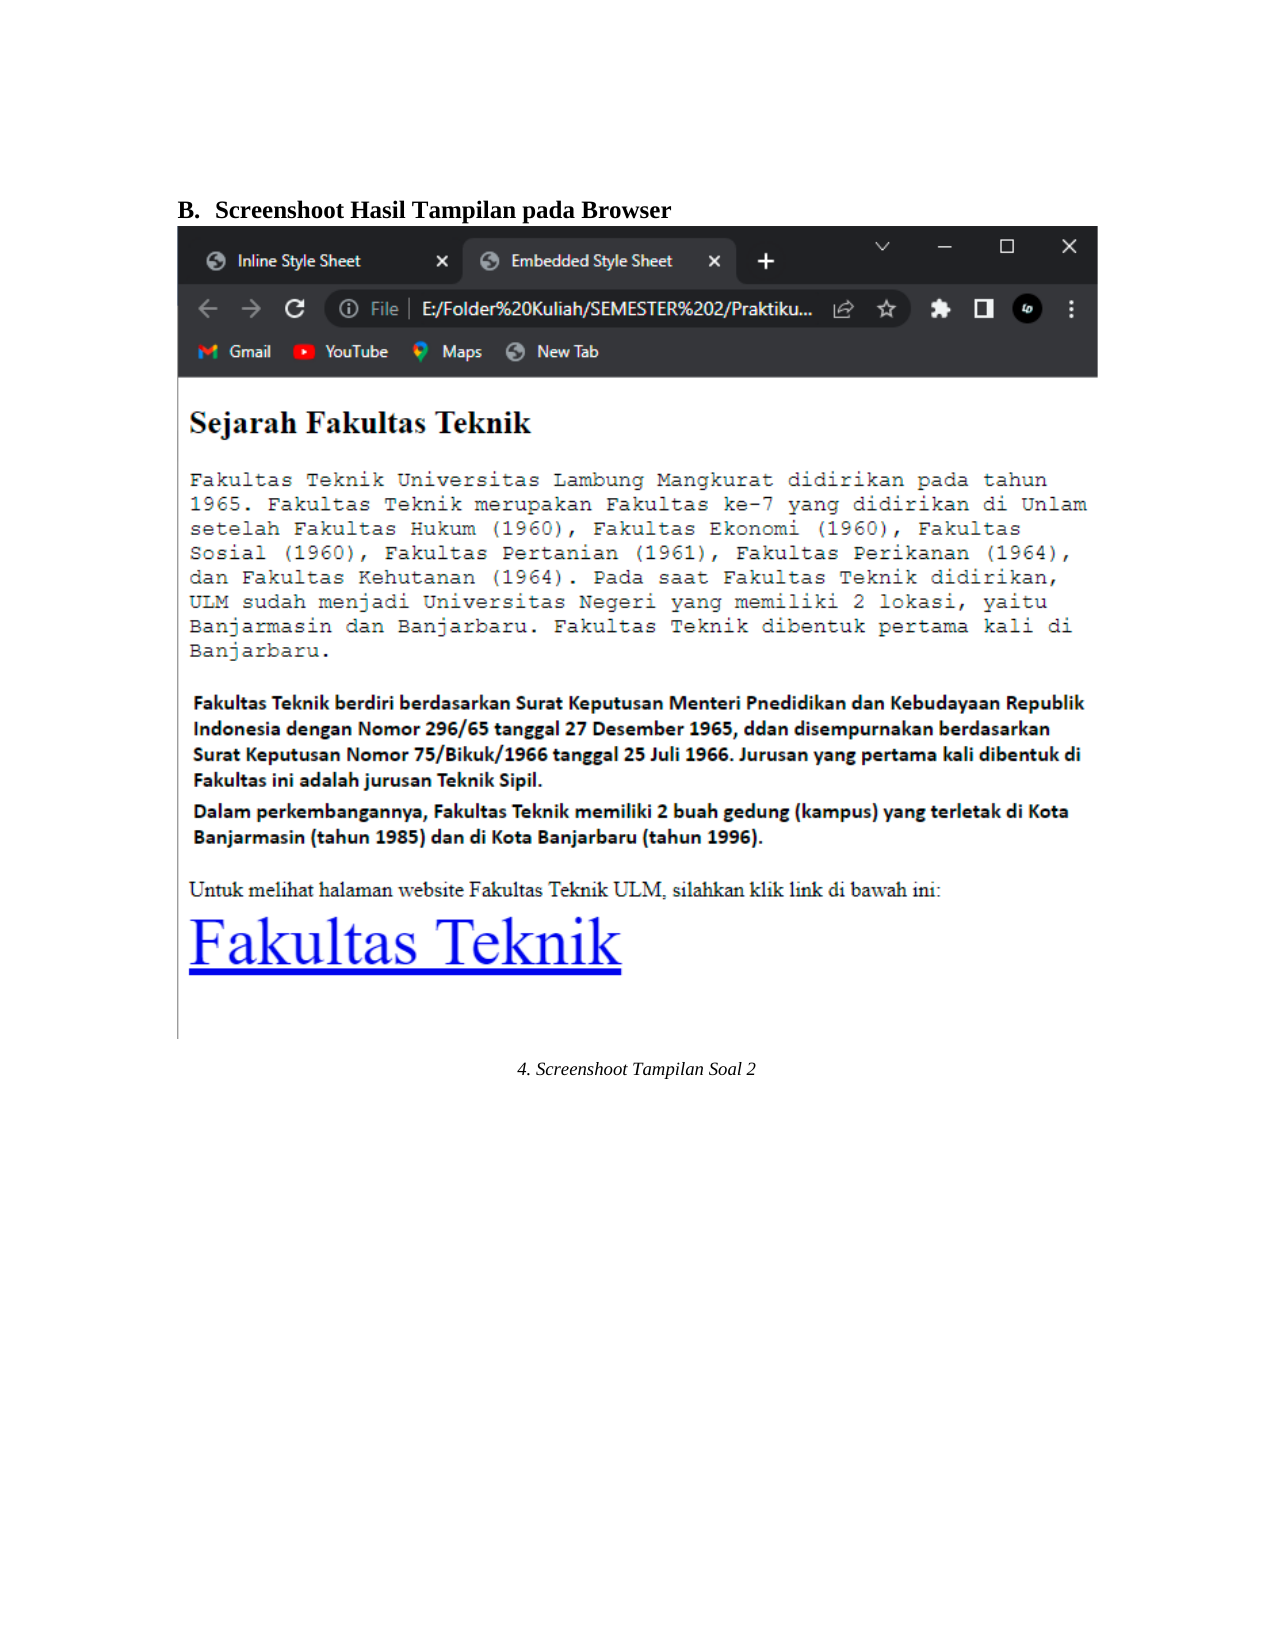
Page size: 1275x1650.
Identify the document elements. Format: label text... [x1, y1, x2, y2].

subtitle Screenshoot Hasil Tampilan pada Browser [177, 195, 1098, 224]
text 4. Screenshoot Tampilan Soal 2 [177, 1058, 1098, 1079]
picture [177, 226, 1098, 1039]
